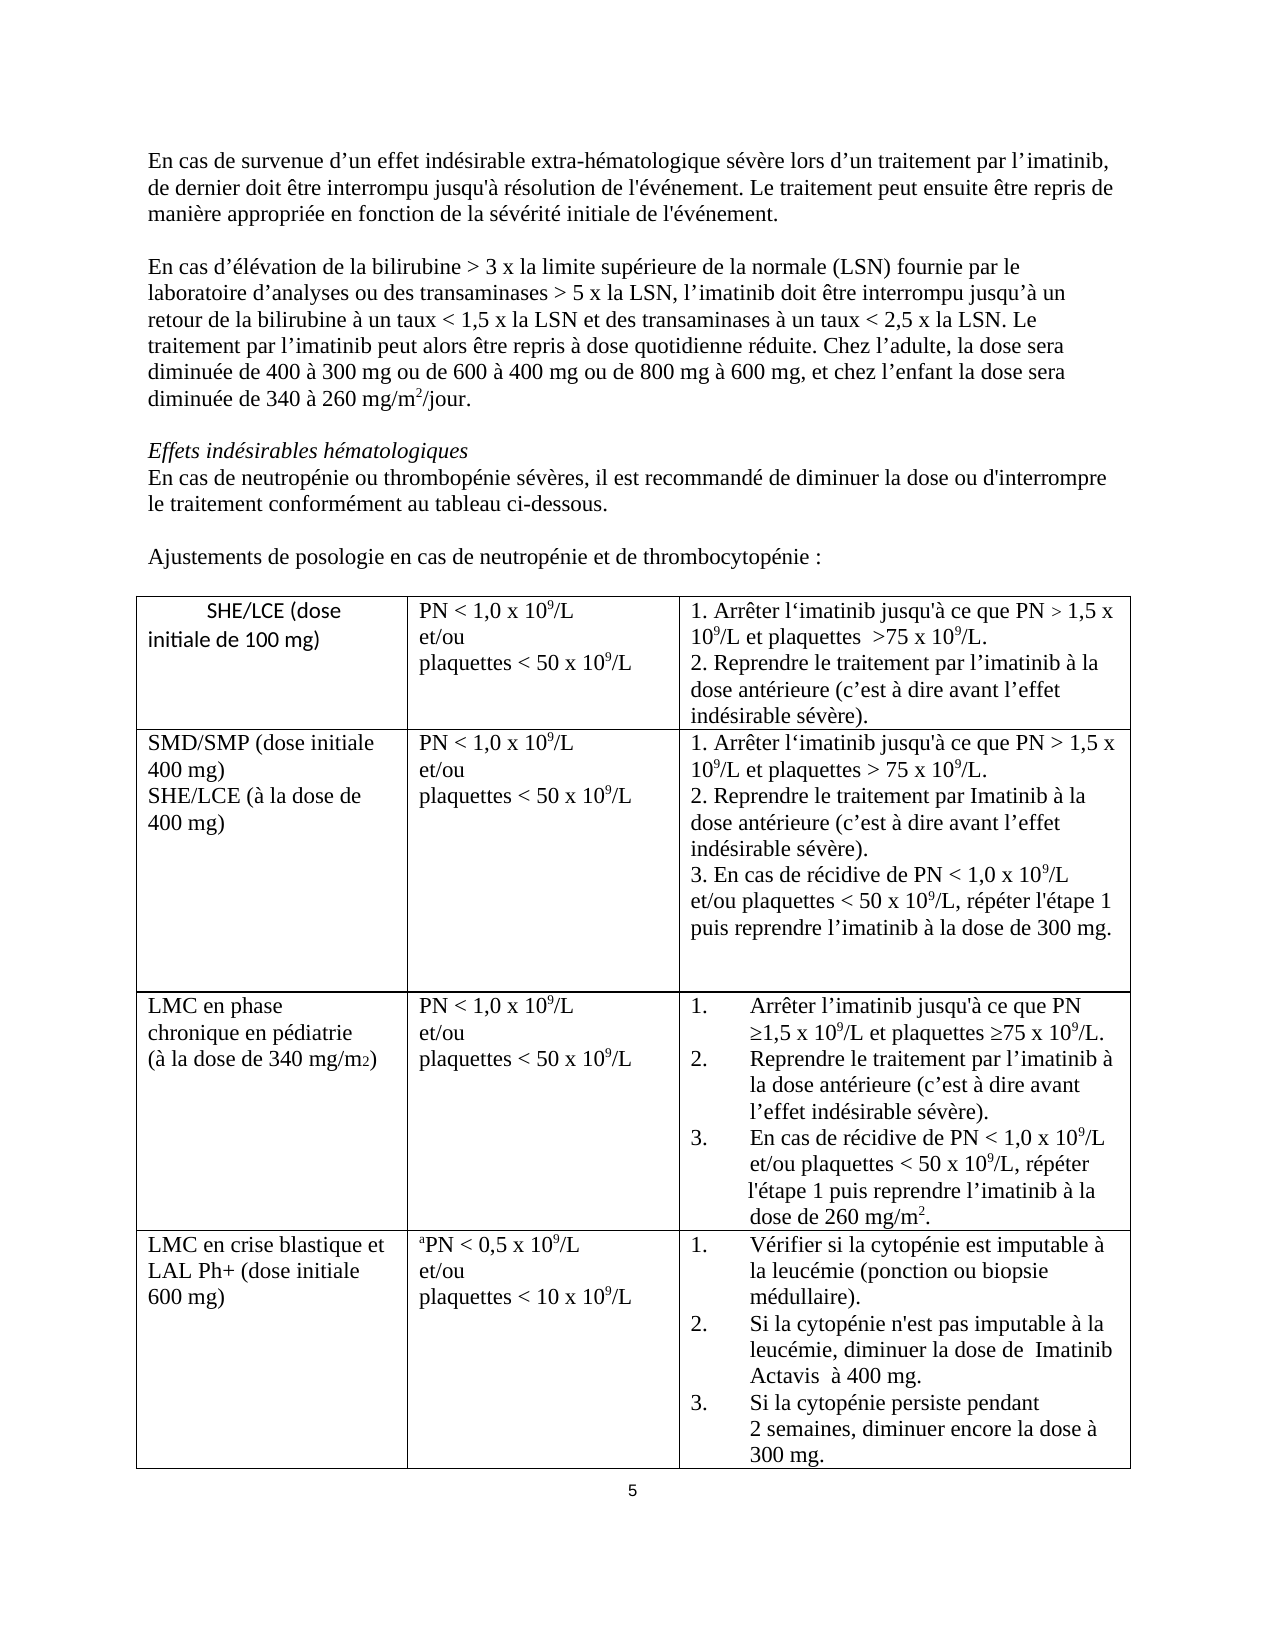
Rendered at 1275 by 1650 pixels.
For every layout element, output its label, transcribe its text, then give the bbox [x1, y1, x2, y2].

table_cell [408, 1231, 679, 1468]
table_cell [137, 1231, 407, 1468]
text traitement par l’imatinib peut alors être repris à dose quotidienne réduite. Chez l’adulte, la dose sera diminuée de 400 à 300 mg ou de 600 à 400 mg ou de 800 mg à 600 mg, et chez l’enfant la dose sera diminuée de 340 à 260 mg/m2/jour. [148, 332, 1127, 411]
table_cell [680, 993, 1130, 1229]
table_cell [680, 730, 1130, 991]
text Ajustements de posologie en cas de neutropénie et de thrombocytopénie : [148, 543, 1127, 569]
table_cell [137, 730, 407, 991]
text laboratoire d’analyses ou des transaminases > 5 x la LSN, l’imatinib doit être interrompu jusqu’à un [148, 279, 1127, 306]
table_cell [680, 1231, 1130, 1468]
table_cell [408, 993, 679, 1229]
text En cas d’élévation de la bilirubine > 3 x la limite supérieure de la normale (LSN) fournie par le [148, 253, 1127, 279]
text En cas de neutropénie ou thrombopénie sévères, il est recommandé de diminuer la dose ou d'interrompre le traitement conformément au tableau ci-dessous. [148, 464, 1127, 517]
text En cas de survenue d’un effet indésirable extra-hématologique sévère lors d’un traitement par l’imatinib, de dernier doit être interrompu jusqu'à résolution de l'événement. Le traitement peut ensuite être repris de manière appropriée en fonction de la sévérité initiale de l'événement. [148, 148, 1127, 227]
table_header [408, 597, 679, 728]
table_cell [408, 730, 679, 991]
text Effets indésirables hématologiques [148, 437, 1127, 464]
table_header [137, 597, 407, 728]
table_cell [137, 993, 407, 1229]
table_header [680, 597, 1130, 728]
text retour de la bilirubine à un taux < 1,5 x la LSN et des transaminases à un taux < 2,5 x la LSN. Le [148, 306, 1127, 332]
